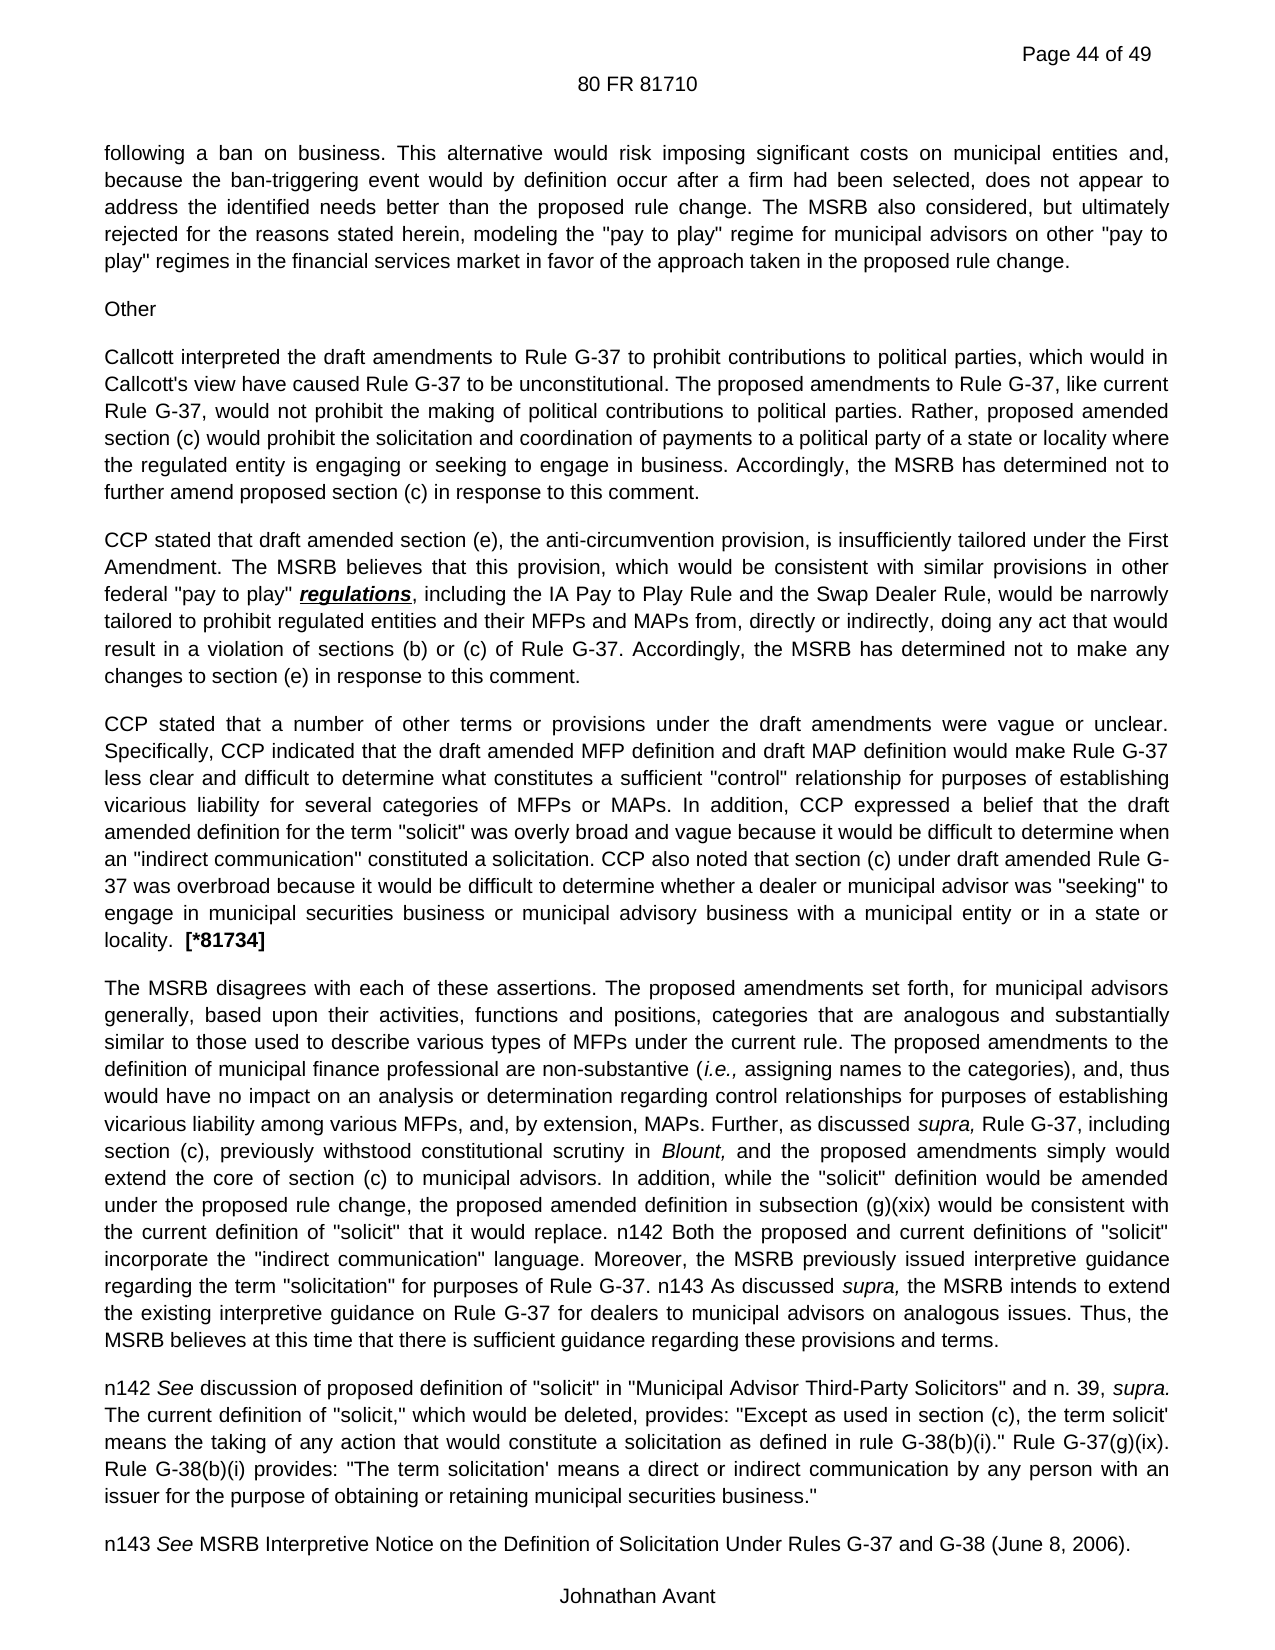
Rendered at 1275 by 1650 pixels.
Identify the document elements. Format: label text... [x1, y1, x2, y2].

text CCP stated that draft amended section (e), the anti-circumvention provision, is insufficiently tailored under the First Amendment. The MSRB believes that this provision, which would be consistent with similar provisions in other federal "pay to play" regulations, including the IA Pay to Play Rule and the Swap Dealer Rule, would be narrowly tailored to prohibit regulated entities and their MFPs and MAPs from, directly or indirectly, doing any act that would result in a violation of sections (b) or (c) of Rule G-37. Accordingly, the MSRB has determined not to make any changes to section (e) in response to this comment. [104, 525, 1171, 687]
text Other [104, 294, 1171, 321]
text The MSRB disagrees with each of these assertions. The proposed amendments set forth, for municipal advisors generally, based upon their activities, functions and positions, categories that are analogous and substantially similar to those used to describe various types of MFPs under the current rule. The proposed amendments to the definition of municipal finance professional are non-substantive (i.e., assigning names to the categories), and, thus would have no impact on an analysis or determination regarding control relationships for purposes of establishing vicarious liability among various MFPs, and, by extension, MAPs. Further, as discussed supra, Rule G-37, including section (c), previously withstood constitutional scrutiny in Blount, and the proposed amendments simply would extend the core of section (c) to municipal advisors. In addition, while the "solicit" definition would be amended under the proposed rule change, the proposed amended definition in subsection (g)(xix) would be consistent with the current definition of "solicit" that it would replace. n142 Both the proposed and current definitions of "solicit" incorporate the "indirect communication" language. Moreover, the MSRB previously issued interpretive guidance regarding the term "solicitation" for purposes of Rule G-37. n143 As discussed supra, the MSRB intends to extend the existing interpretive guidance on Rule G-37 for dealers to municipal advisors on analogous issues. Thus, the MSRB believes at this time that there is sufficient guidance regarding these provisions and terms. [104, 973, 1171, 1352]
text n142 See discussion of proposed definition of "solicit" in "Municipal Advisor Third-Party Solicitors" and n. 39, supra. The current definition of "solicit," which would be deleted, provides: "Except as used in section (c), the term solicit' means the taking of any action that would constitute a solicitation as defined in rule G-38(b)(i)." Rule G-37(g)(ix). Rule G-38(b)(i) provides: "The term solicitation' means a direct or indirect communication by any person with an issuer for the purpose of obtaining or retaining municipal securities business." [104, 1373, 1171, 1508]
text n143 See MSRB Interpretive Notice on the Definition of Solicitation Under Rules G-37 and G-38 (June 8, 2006). [104, 1529, 1171, 1556]
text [104, 137, 1171, 273]
text Callcott interpreted the draft amendments to Rule G-37 to prohibit contributions to political parties, which would in Callcott's view have caused Rule G-37 to be unconstitutional. The proposed amendments to Rule G-37, like current Rule G-37, would not prohibit the making of political contributions to political parties. Rather, proposed amended section (c) would prohibit the solicitation and coordination of payments to a political party of a state or locality where the regulated entity is engaging or seeking to engage in business. Accordingly, the MSRB has determined not to further amend proposed section (c) in response to this comment. [104, 342, 1171, 504]
text CCP stated that a number of other terms or provisions under the draft amendments were vague or unclear. Specifically, CCP indicated that the draft amended MFP definition and draft MAP definition would make Rule G-37 less clear and difficult to determine what constitutes a sufficient "control" relationship for purposes of establishing vicarious liability for several categories of MFPs or MAPs. In addition, CCP expressed a belief that the draft amended definition for the term "solicit" was overly broad and vague because it would be difficult to determine when an "indirect communication" constituted a solicitation. CCP also noted that section (c) under draft amended Rule G-37 was overbroad because it would be difficult to determine whether a dealer or municipal advisor was "seeking" to engage in municipal securities business or municipal advisory business with a municipal entity or in a state or locality. [*81734] [104, 708, 1171, 952]
